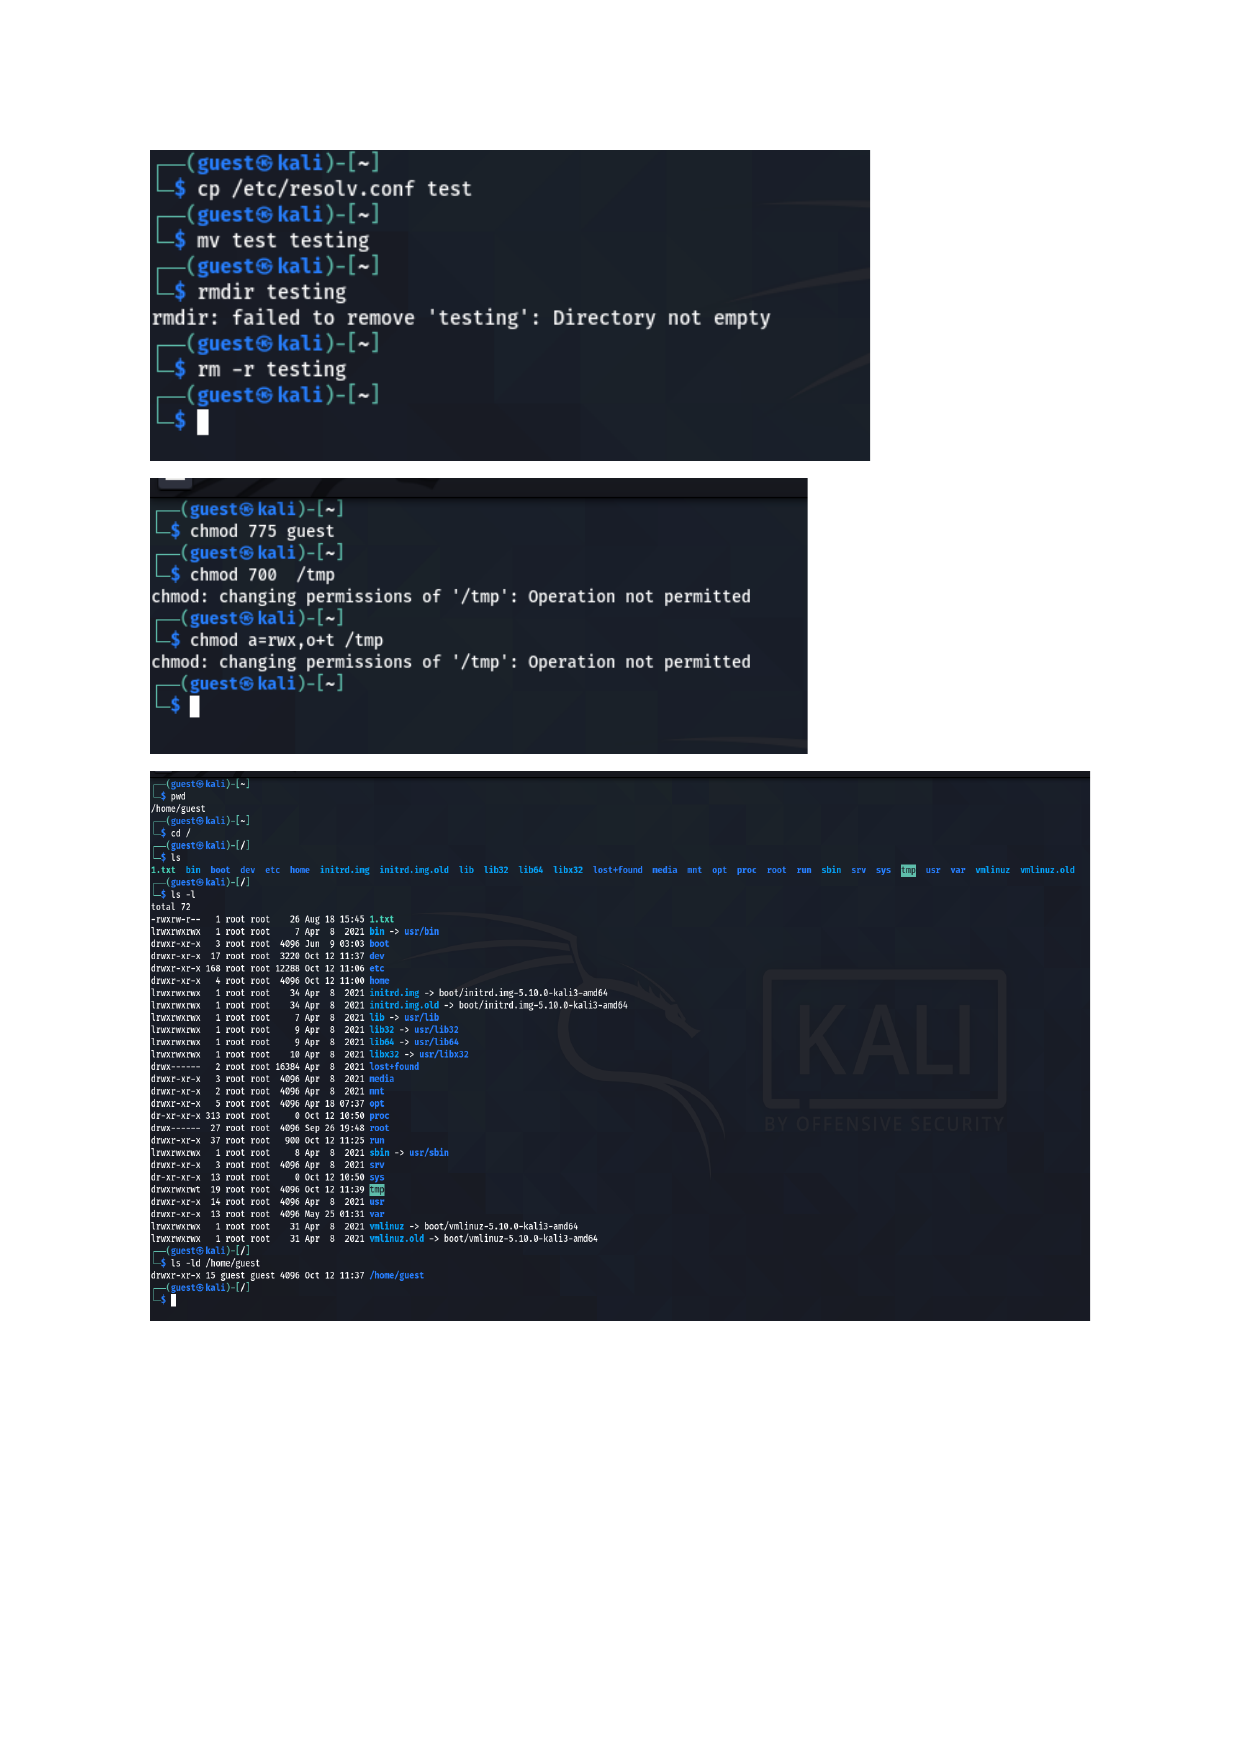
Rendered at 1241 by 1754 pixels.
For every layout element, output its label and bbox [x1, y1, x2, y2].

picture [150, 771, 1091, 1321]
picture [150, 478, 808, 754]
picture [150, 150, 871, 461]
